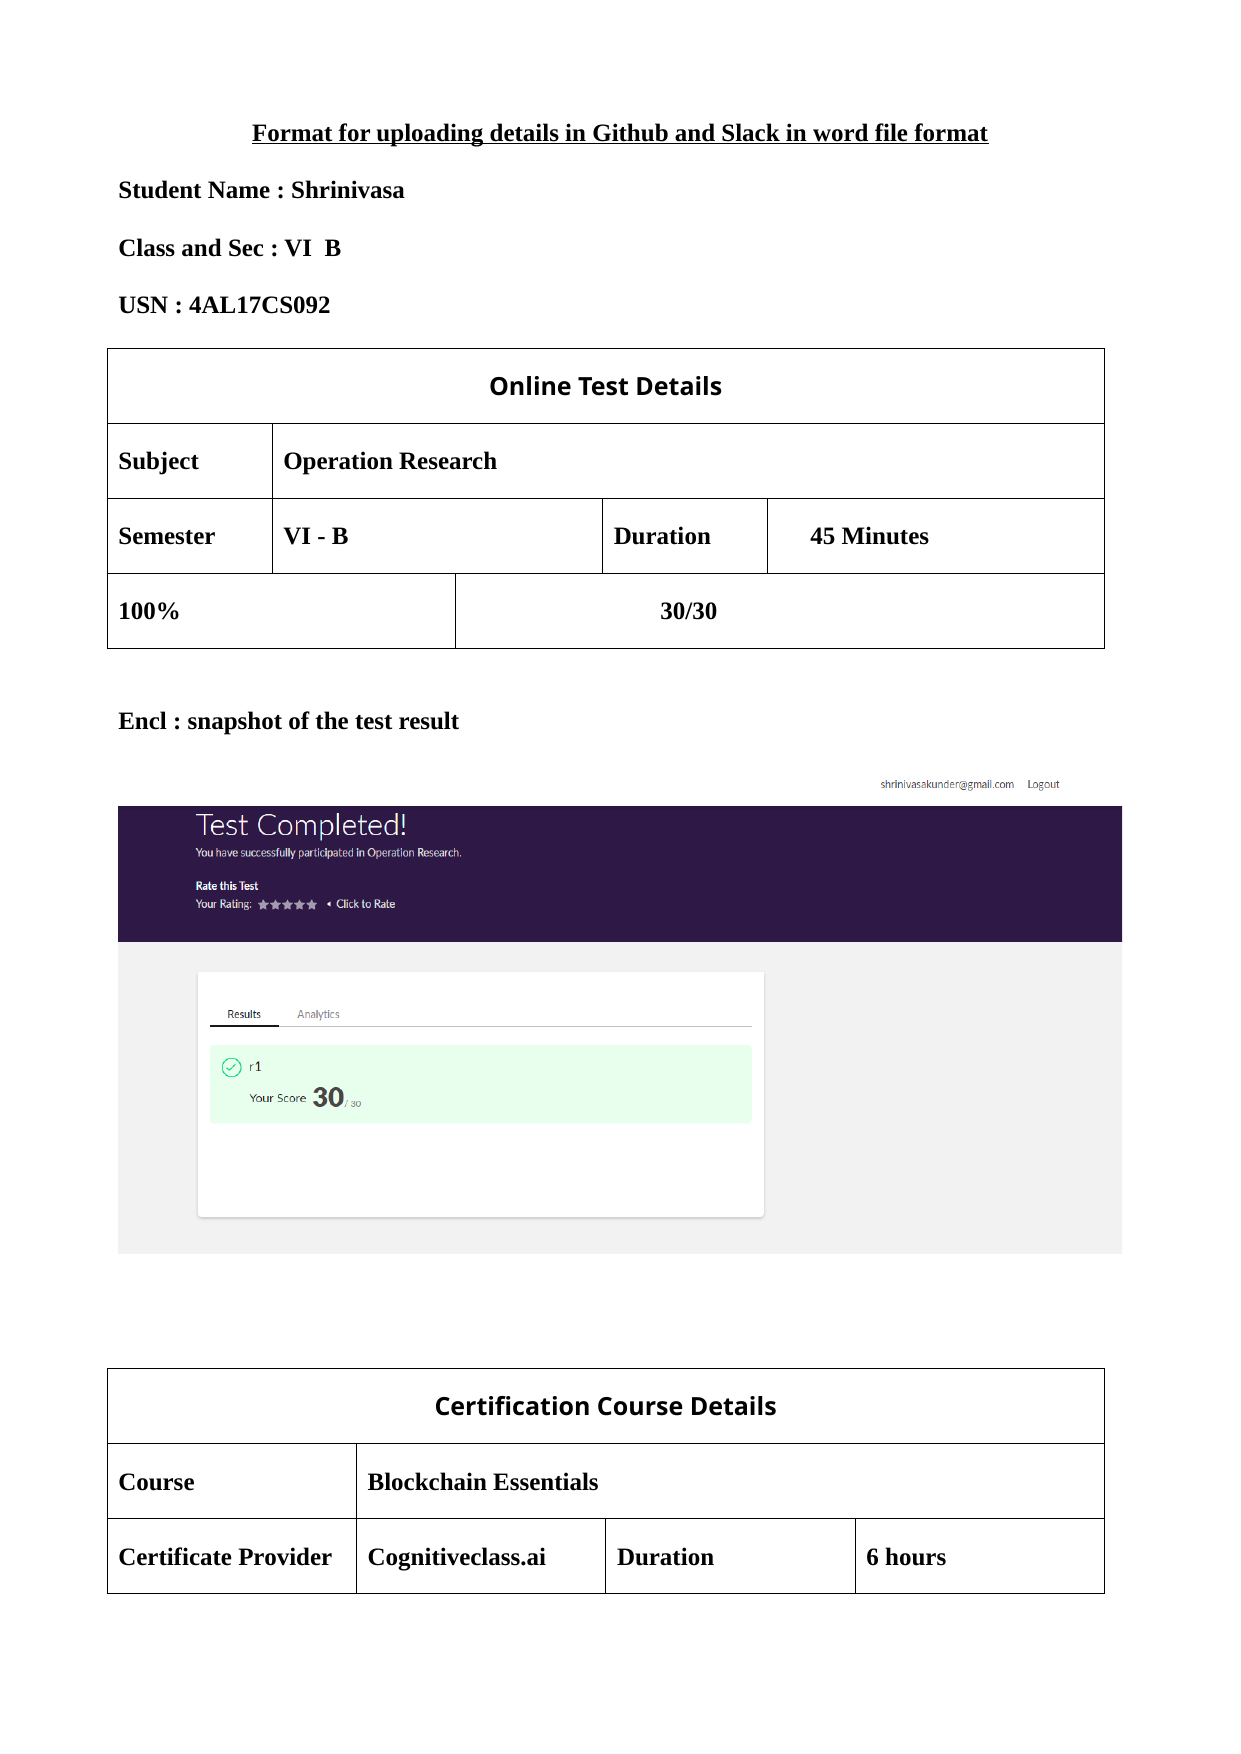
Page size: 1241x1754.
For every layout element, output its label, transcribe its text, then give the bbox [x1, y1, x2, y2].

table_header Online Test Details [108, 349, 1104, 423]
table_cell 100% [108, 574, 455, 648]
table_cell 6 hours [856, 1519, 1104, 1593]
table_cell Blockchain Essentials [357, 1444, 1104, 1518]
table_cell Duration [606, 1519, 855, 1593]
table_cell Course [108, 1444, 356, 1518]
text Student Name : Shrinivasa [118, 176, 1122, 204]
table_cell Semester [108, 499, 272, 573]
table_cell 30/30 [456, 574, 1104, 648]
table_cell Cognitiveclass.ai [357, 1519, 605, 1593]
picture [118, 763, 1123, 1254]
text Encl : snapshot of the test result [118, 706, 1122, 735]
table_cell Certificate Provider [108, 1519, 356, 1593]
table_header Certification Course Details [108, 1369, 1104, 1443]
text Class and Sec : VI B [118, 233, 1122, 262]
table_cell 45 Minutes [768, 499, 1104, 573]
text Format for uploading details in Github and Slack in word file format [118, 118, 1122, 147]
text USN : 4AL17CS092 [118, 291, 1122, 319]
table_cell Subject [108, 424, 272, 498]
table_cell VI - B [273, 499, 602, 573]
table_cell Duration [603, 499, 767, 573]
table_cell Operation Research [273, 424, 1104, 498]
